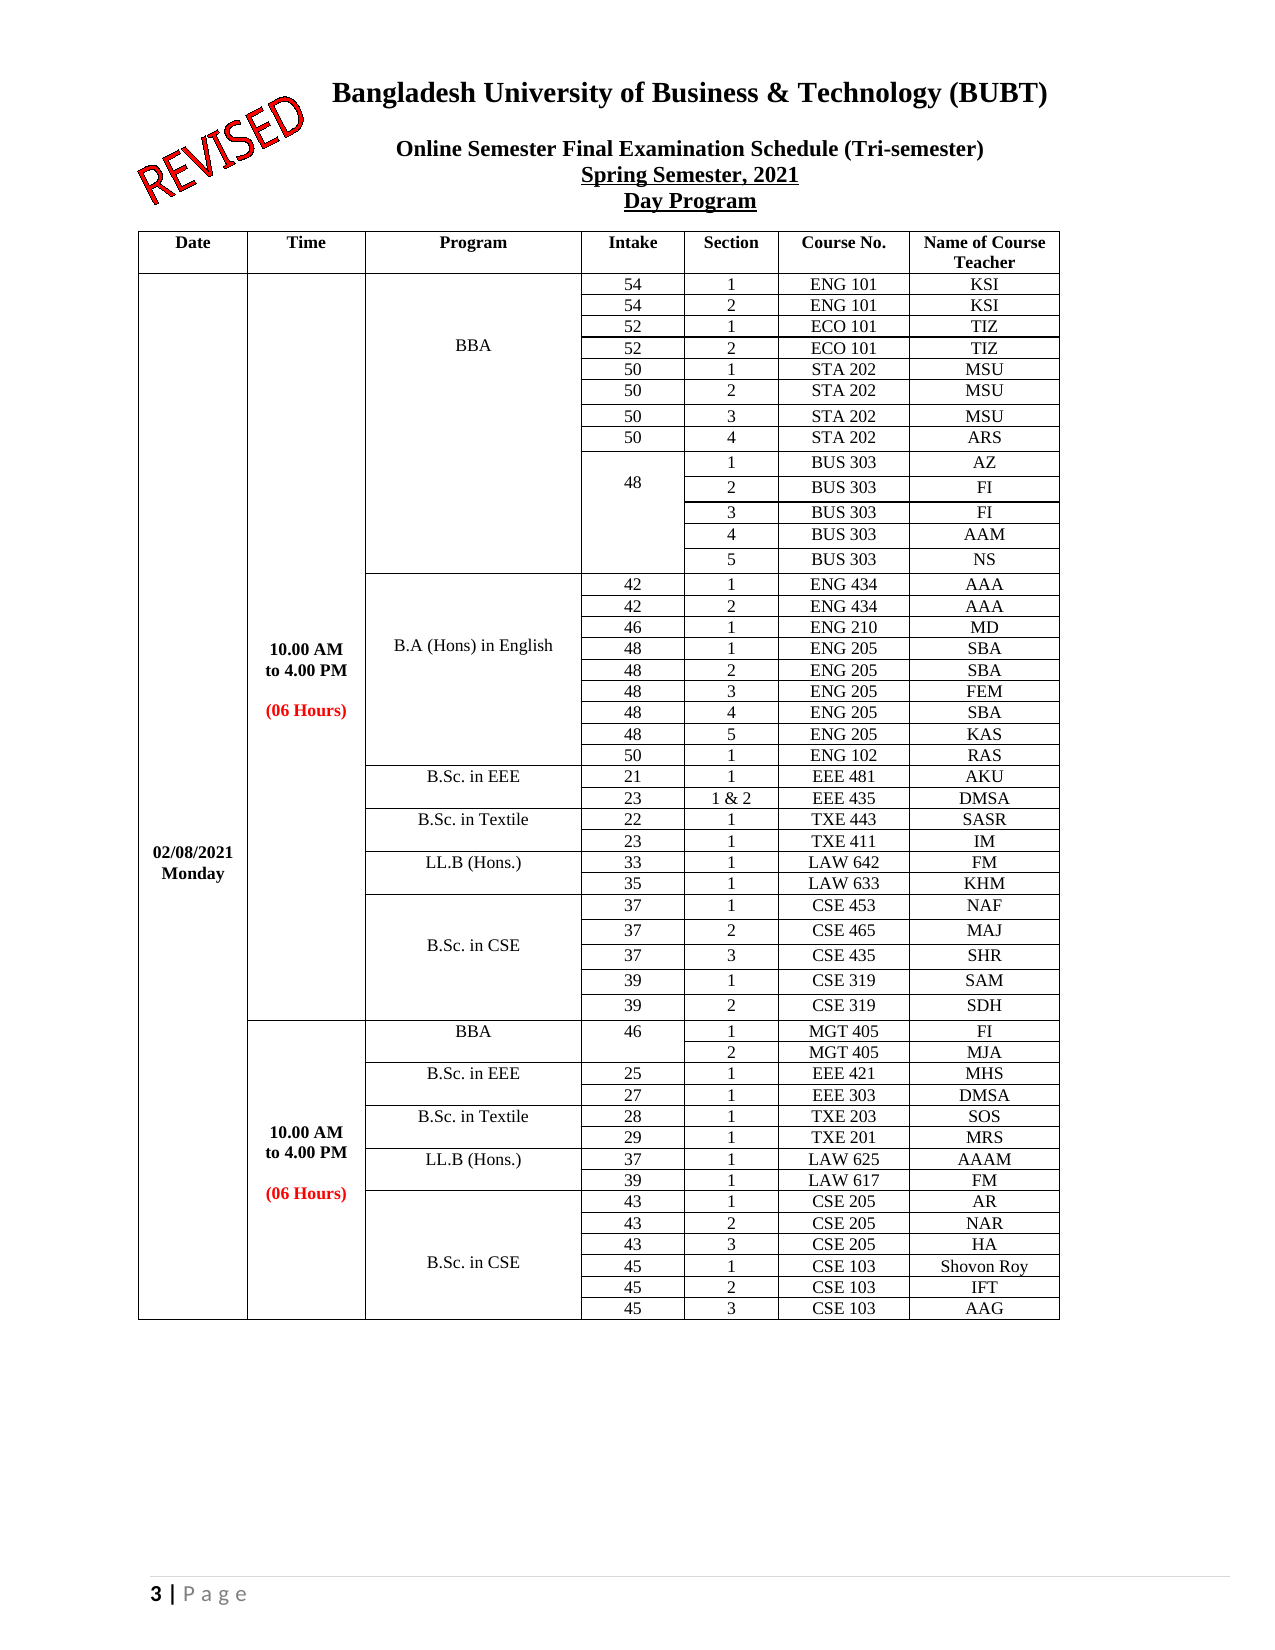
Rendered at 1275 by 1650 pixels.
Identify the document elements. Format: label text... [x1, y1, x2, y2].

table_cell 1 [685, 1255, 778, 1276]
table_cell 27 [582, 1085, 684, 1105]
table_cell DMSA [910, 788, 1059, 808]
table_cell 1 [685, 1085, 778, 1105]
table_cell CSE 103 [779, 1255, 909, 1276]
table_cell 02/08/2021 Monday [139, 274, 247, 1318]
table_cell NAR [910, 1213, 1059, 1233]
table_cell AZ [910, 452, 1059, 476]
table_cell MGT 405 [779, 1042, 909, 1062]
table_cell 48 [582, 638, 684, 658]
table_cell ECO 101 [779, 316, 909, 336]
table_cell 1 [685, 638, 778, 658]
table_cell LAW 642 [779, 852, 909, 872]
table_cell 5 [685, 549, 778, 573]
table_cell 2 [685, 1213, 778, 1233]
table_cell AAG [910, 1298, 1059, 1318]
table_cell 10.00 AM to 4.00 PM (06 Hours) [248, 274, 365, 1019]
table_cell MSU [910, 359, 1059, 379]
table_cell IM [910, 830, 1059, 851]
table_cell ENG 205 [779, 660, 909, 680]
table_cell 1 [685, 574, 778, 594]
table_cell FI [910, 1021, 1059, 1041]
table_cell FEM [910, 681, 1059, 701]
table_cell MJA [910, 1042, 1059, 1062]
table_cell TXE 203 [779, 1106, 909, 1126]
table_cell 2 [685, 596, 778, 616]
table_cell MSU [910, 405, 1059, 426]
table_cell SASR [910, 809, 1059, 829]
table_cell 1 [685, 1170, 778, 1190]
table_cell MD [910, 617, 1059, 637]
table_cell CSE 319 [779, 995, 909, 1019]
table_cell KSI [910, 295, 1059, 315]
table_cell 48 [582, 724, 684, 744]
table_cell B.Sc. in CSE [366, 895, 581, 1019]
table_cell CSE 205 [779, 1213, 909, 1233]
table_cell FI [910, 503, 1059, 523]
table_cell SBA [910, 638, 1059, 658]
table_cell 29 [582, 1127, 684, 1148]
table_cell BBA [366, 274, 581, 573]
table_cell 1 & 2 [685, 788, 778, 808]
table_cell SBA [910, 660, 1059, 680]
table_cell IFT [910, 1277, 1059, 1297]
table_cell EEE 481 [779, 766, 909, 787]
table_cell CSE 205 [779, 1191, 909, 1212]
table_cell TXE 411 [779, 830, 909, 851]
table_cell 1 [685, 745, 778, 765]
table_cell 1 [685, 359, 778, 379]
table_cell 39 [582, 995, 684, 1019]
table_cell HA [910, 1234, 1059, 1254]
table_cell FM [910, 1170, 1059, 1190]
table_cell ENG 102 [779, 745, 909, 765]
table_cell BUS 303 [779, 524, 909, 548]
table_cell AR [910, 1191, 1059, 1212]
table_cell 3 [685, 503, 778, 523]
table_cell B.Sc. in Textile [366, 809, 581, 851]
table_cell 3 [685, 405, 778, 426]
table_cell BBA [366, 1021, 581, 1062]
table_cell EEE 421 [779, 1063, 909, 1083]
table_cell 3 [685, 681, 778, 701]
table_cell 22 [582, 809, 684, 829]
table_cell SOS [910, 1106, 1059, 1126]
table_cell 45 [582, 1298, 684, 1318]
table_header Section [685, 232, 778, 272]
table_cell STA 202 [779, 427, 909, 451]
table_cell ECO 101 [779, 338, 909, 358]
table_cell TXE 443 [779, 809, 909, 829]
table_header Time [248, 232, 365, 272]
table_cell 1 [685, 895, 778, 919]
table_cell 2 [685, 920, 778, 944]
table_cell LL.B (Hons.) [366, 1149, 581, 1190]
table_cell 2 [685, 380, 778, 404]
table_cell B.Sc. in Textile [366, 1106, 581, 1148]
table_cell 1 [685, 852, 778, 872]
table_cell 1 [685, 274, 778, 294]
table_cell 48 [582, 681, 684, 701]
table_cell 28 [582, 1106, 684, 1126]
table_cell 45 [582, 1255, 684, 1276]
table_cell DMSA [910, 1085, 1059, 1105]
table_cell 1 [685, 1021, 778, 1041]
table_cell 50 [582, 405, 684, 426]
table_cell Shovon Roy [910, 1255, 1059, 1276]
table_cell 2 [685, 995, 778, 1019]
table_cell SBA [910, 702, 1059, 723]
table_cell 37 [582, 895, 684, 919]
table_cell 43 [582, 1191, 684, 1212]
table_cell ARS [910, 427, 1059, 451]
table_cell ENG 101 [779, 295, 909, 315]
table_cell SDH [910, 995, 1059, 1019]
table_cell AAA [910, 574, 1059, 594]
table_cell LAW 617 [779, 1170, 909, 1190]
table_cell 39 [582, 1170, 684, 1190]
table_cell 1 [685, 617, 778, 637]
table_cell 2 [685, 295, 778, 315]
table_cell 52 [582, 316, 684, 336]
table_cell 1 [685, 766, 778, 787]
table_cell 37 [582, 920, 684, 944]
table_cell 1 [685, 873, 778, 893]
table_cell STA 202 [779, 380, 909, 404]
table_cell 42 [582, 574, 684, 594]
table_cell STA 202 [779, 359, 909, 379]
table_cell MRS [910, 1127, 1059, 1148]
table_cell ENG 205 [779, 638, 909, 658]
table_cell 37 [582, 1149, 684, 1169]
table_cell TXE 201 [779, 1127, 909, 1148]
table_cell ENG 101 [779, 274, 909, 294]
table_cell B.Sc. in CSE [366, 1191, 581, 1318]
table_cell BUS 303 [779, 549, 909, 573]
table_cell BUS 303 [779, 503, 909, 523]
table_cell 23 [582, 788, 684, 808]
table_cell ENG 434 [779, 574, 909, 594]
table_cell 5 [685, 724, 778, 744]
table_cell CSE 103 [779, 1298, 909, 1318]
table_cell 50 [582, 359, 684, 379]
table_cell 52 [582, 338, 684, 358]
table_cell 2 [685, 1042, 778, 1062]
table_cell 1 [685, 1149, 778, 1169]
table_cell 50 [582, 745, 684, 765]
table_cell 23 [582, 830, 684, 851]
table_cell 46 [582, 617, 684, 637]
table_cell CSE 465 [779, 920, 909, 944]
table_cell MSU [910, 380, 1059, 404]
table_cell KHM [910, 873, 1059, 893]
table_cell BUS 303 [779, 477, 909, 501]
table_cell CSE 103 [779, 1277, 909, 1297]
table_cell 42 [582, 596, 684, 616]
table_cell 1 [685, 1127, 778, 1148]
table_cell 10.00 AM to 4.00 PM (06 Hours) [248, 1021, 365, 1318]
table_header Name of Course Teacher [910, 232, 1059, 272]
table_cell NAF [910, 895, 1059, 919]
table_cell 1 [685, 830, 778, 851]
table_cell 1 [685, 970, 778, 994]
table_cell ENG 210 [779, 617, 909, 637]
table_cell 39 [582, 970, 684, 994]
table_header Program [366, 232, 581, 272]
table_cell LAW 625 [779, 1149, 909, 1169]
table_cell LAW 633 [779, 873, 909, 893]
table_cell LL.B (Hons.) [366, 852, 581, 893]
table_cell 3 [685, 945, 778, 969]
table_cell EEE 303 [779, 1085, 909, 1105]
table_cell ENG 205 [779, 681, 909, 701]
table_cell 45 [582, 1277, 684, 1297]
table_cell FM [910, 852, 1059, 872]
table_cell 21 [582, 766, 684, 787]
table_cell MAJ [910, 920, 1059, 944]
table_cell 54 [582, 295, 684, 315]
table_cell EEE 435 [779, 788, 909, 808]
table_cell ENG 205 [779, 702, 909, 723]
table_cell B.Sc. in EEE [366, 1063, 581, 1105]
table_cell AAA [910, 596, 1059, 616]
table_cell TIZ [910, 316, 1059, 336]
table_cell SAM [910, 970, 1059, 994]
table_cell AKU [910, 766, 1059, 787]
table_cell 50 [582, 427, 684, 451]
table_cell 48 [582, 660, 684, 680]
table_cell 35 [582, 873, 684, 893]
table_cell 48 [582, 452, 684, 573]
table_cell SHR [910, 945, 1059, 969]
table_cell FI [910, 477, 1059, 501]
table_cell 3 [685, 1234, 778, 1254]
table_cell CSE 435 [779, 945, 909, 969]
table_cell TIZ [910, 338, 1059, 358]
table_cell 1 [685, 316, 778, 336]
table_cell 43 [582, 1213, 684, 1233]
table_cell 1 [685, 452, 778, 476]
table_cell CSE 319 [779, 970, 909, 994]
table_cell BUS 303 [779, 452, 909, 476]
table_cell B.Sc. in EEE [366, 766, 581, 808]
table_cell NS [910, 549, 1059, 573]
table_cell 2 [685, 1277, 778, 1297]
table_cell CSE 453 [779, 895, 909, 919]
table_cell MGT 405 [779, 1021, 909, 1041]
table_header Intake [582, 232, 684, 272]
table_cell 1 [685, 809, 778, 829]
table_cell 37 [582, 945, 684, 969]
table_cell B.A (Hons) in English [366, 574, 581, 765]
table_cell AAM [910, 524, 1059, 548]
table_cell 33 [582, 852, 684, 872]
table_cell 25 [582, 1063, 684, 1083]
table_cell 2 [685, 338, 778, 358]
table_cell 2 [685, 477, 778, 501]
table_cell CSE 205 [779, 1234, 909, 1254]
table_cell ENG 434 [779, 596, 909, 616]
table_cell 1 [685, 1106, 778, 1126]
table_cell RAS [910, 745, 1059, 765]
table_cell 48 [582, 702, 684, 723]
table_cell 46 [582, 1021, 684, 1062]
table_header Course No. [779, 232, 909, 272]
table_cell 1 [685, 1191, 778, 1212]
table_cell 2 [685, 660, 778, 680]
table_cell AAAM [910, 1149, 1059, 1169]
table_cell ENG 205 [779, 724, 909, 744]
table_cell STA 202 [779, 405, 909, 426]
table_cell KAS [910, 724, 1059, 744]
table_cell 4 [685, 524, 778, 548]
table_cell 4 [685, 427, 778, 451]
table_cell 3 [685, 1298, 778, 1318]
table_cell MHS [910, 1063, 1059, 1083]
table_cell 50 [582, 380, 684, 404]
table_cell 43 [582, 1234, 684, 1254]
table_cell 54 [582, 274, 684, 294]
table_cell KSI [910, 274, 1059, 294]
table_cell 4 [685, 702, 778, 723]
table_cell 1 [685, 1063, 778, 1083]
table_header Date [139, 232, 247, 272]
